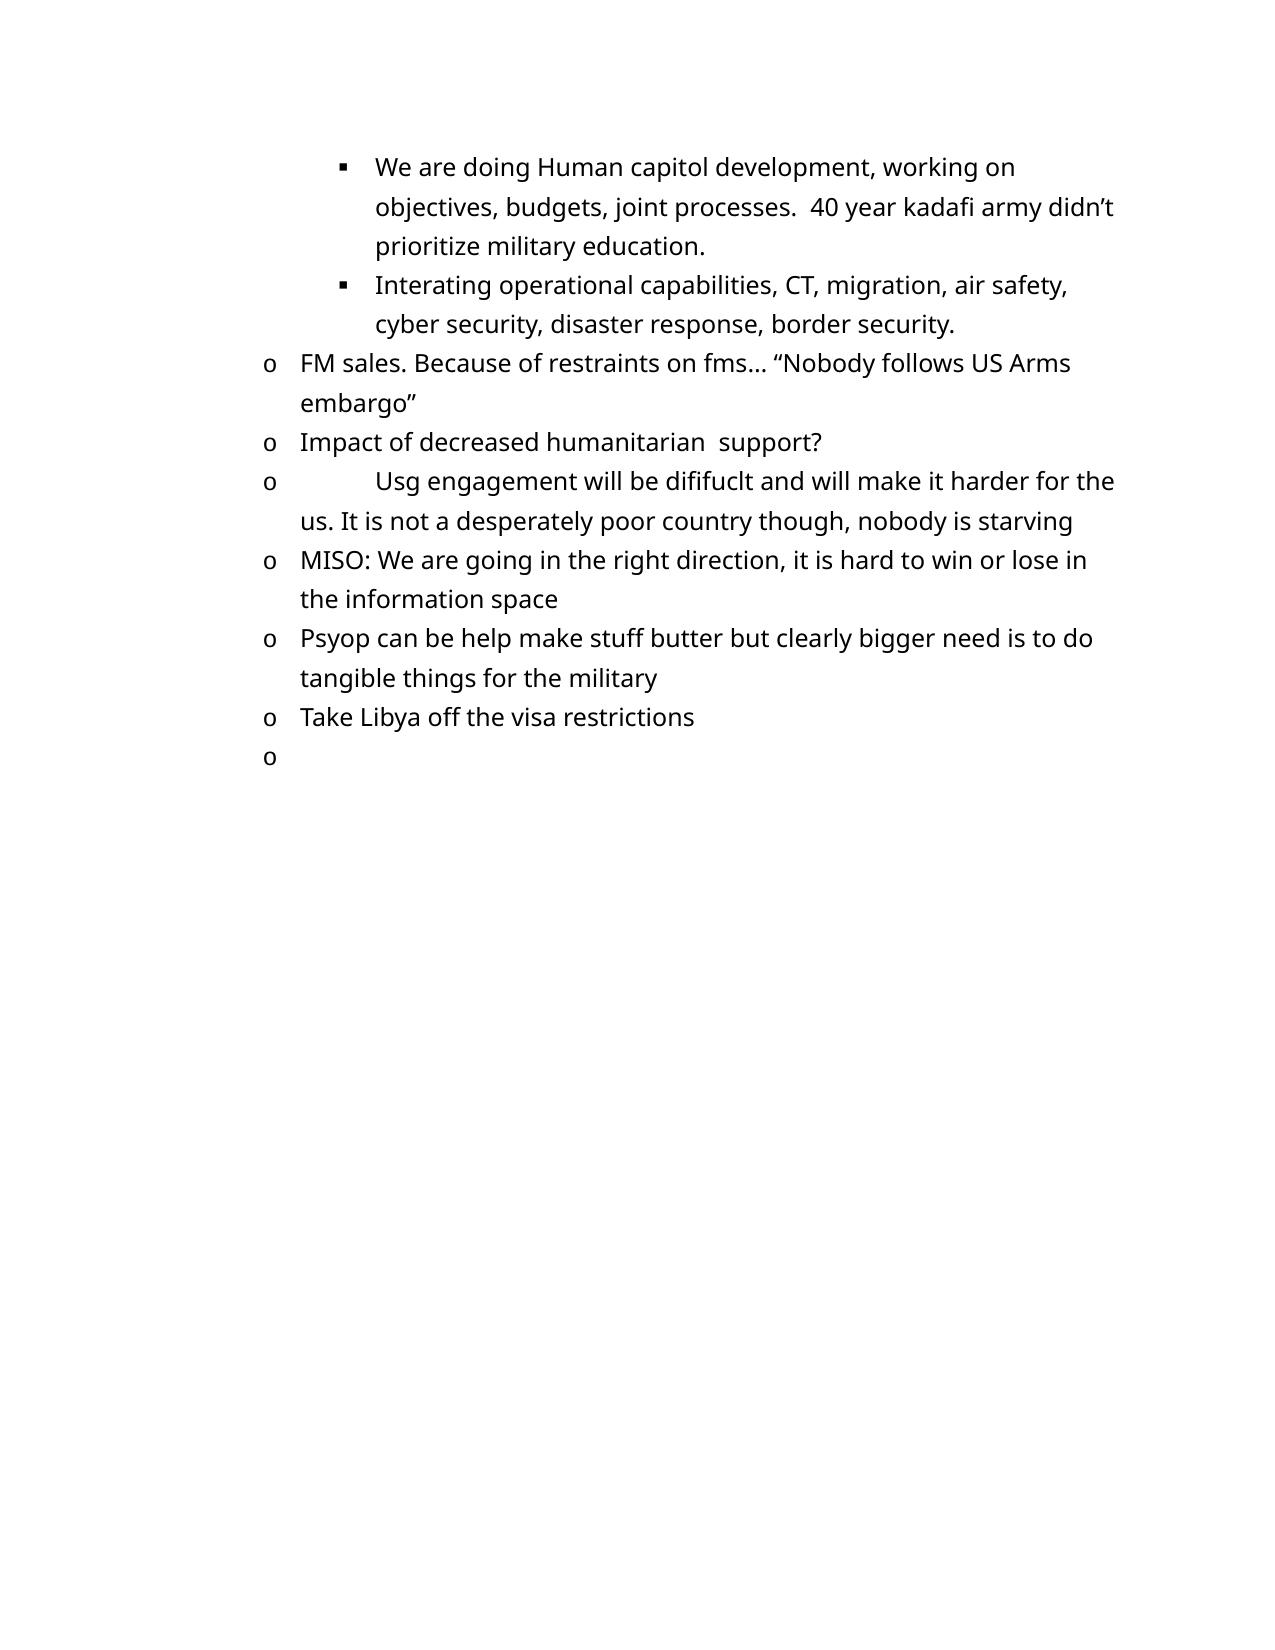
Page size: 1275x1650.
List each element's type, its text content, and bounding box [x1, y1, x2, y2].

list Interating operational capabilities, CT, migration, air safety, cyber security, disaster response, border security. [337, 267, 1125, 341]
list Impact of decreased humanitarian support? [262, 424, 1125, 459]
list We are doing Human capitol development, working on objectives, budgets, joint processes. 40 year kadafi army didn’t prioritize military education. [337, 150, 1125, 262]
list FM sales. Because of restraints on fms… “Nobody follows US Arms embargo” [262, 346, 1125, 419]
list Take Libya off the visa restrictions [262, 699, 1125, 734]
list Usg engagement will be dififuclt and will make it harder for the us. It is not a desperately poor country though, nobody is starving [262, 464, 1125, 537]
list Psyop can be help make stuff butter but clearly bigger need is to do tangible things for the military [262, 621, 1125, 694]
list MISO: We are going in the right direction, it is hard to win or lose in the information space [262, 542, 1125, 616]
